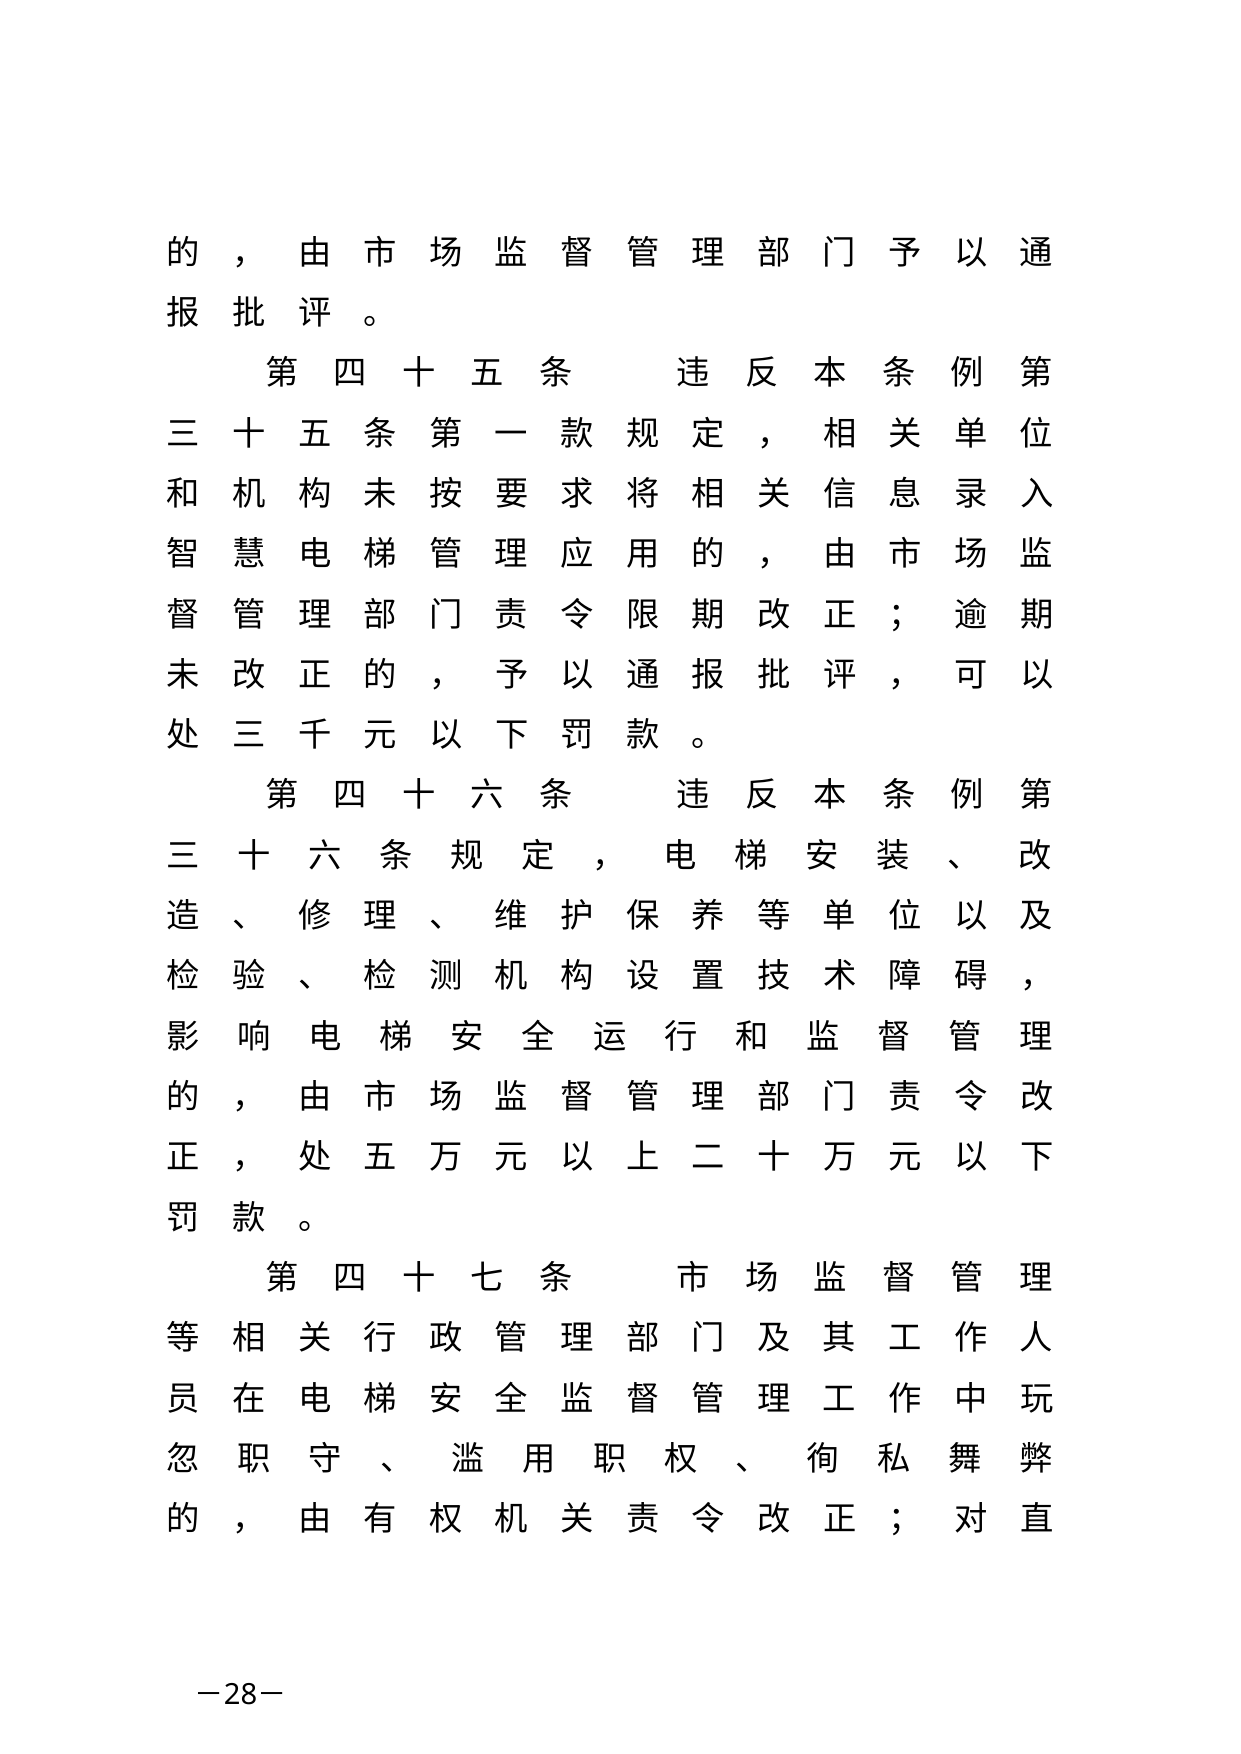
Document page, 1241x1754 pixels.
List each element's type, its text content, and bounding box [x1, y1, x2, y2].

text 第四十五条 违反本条例第三十五条第一款规定，相关单位和机构未按要求将相关信息录入智慧电梯管理应用的，由市场监督管理部门责令限期改正；逾期未改正的，予以通报批评，可以处三千元以下罚款。 [167, 340, 1085, 762]
text 第四十六条 违反本条例第三十六条规定，电梯安装、改造、修理、维护保养等单位以及检验、检测机构设置技术障碍，影响电梯安全运行和监督管理的，由市场监督管理部门责令改正，处五万元以上二十万元以下罚款。 [167, 762, 1085, 1245]
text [167, 1245, 1085, 1546]
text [167, 219, 1085, 340]
